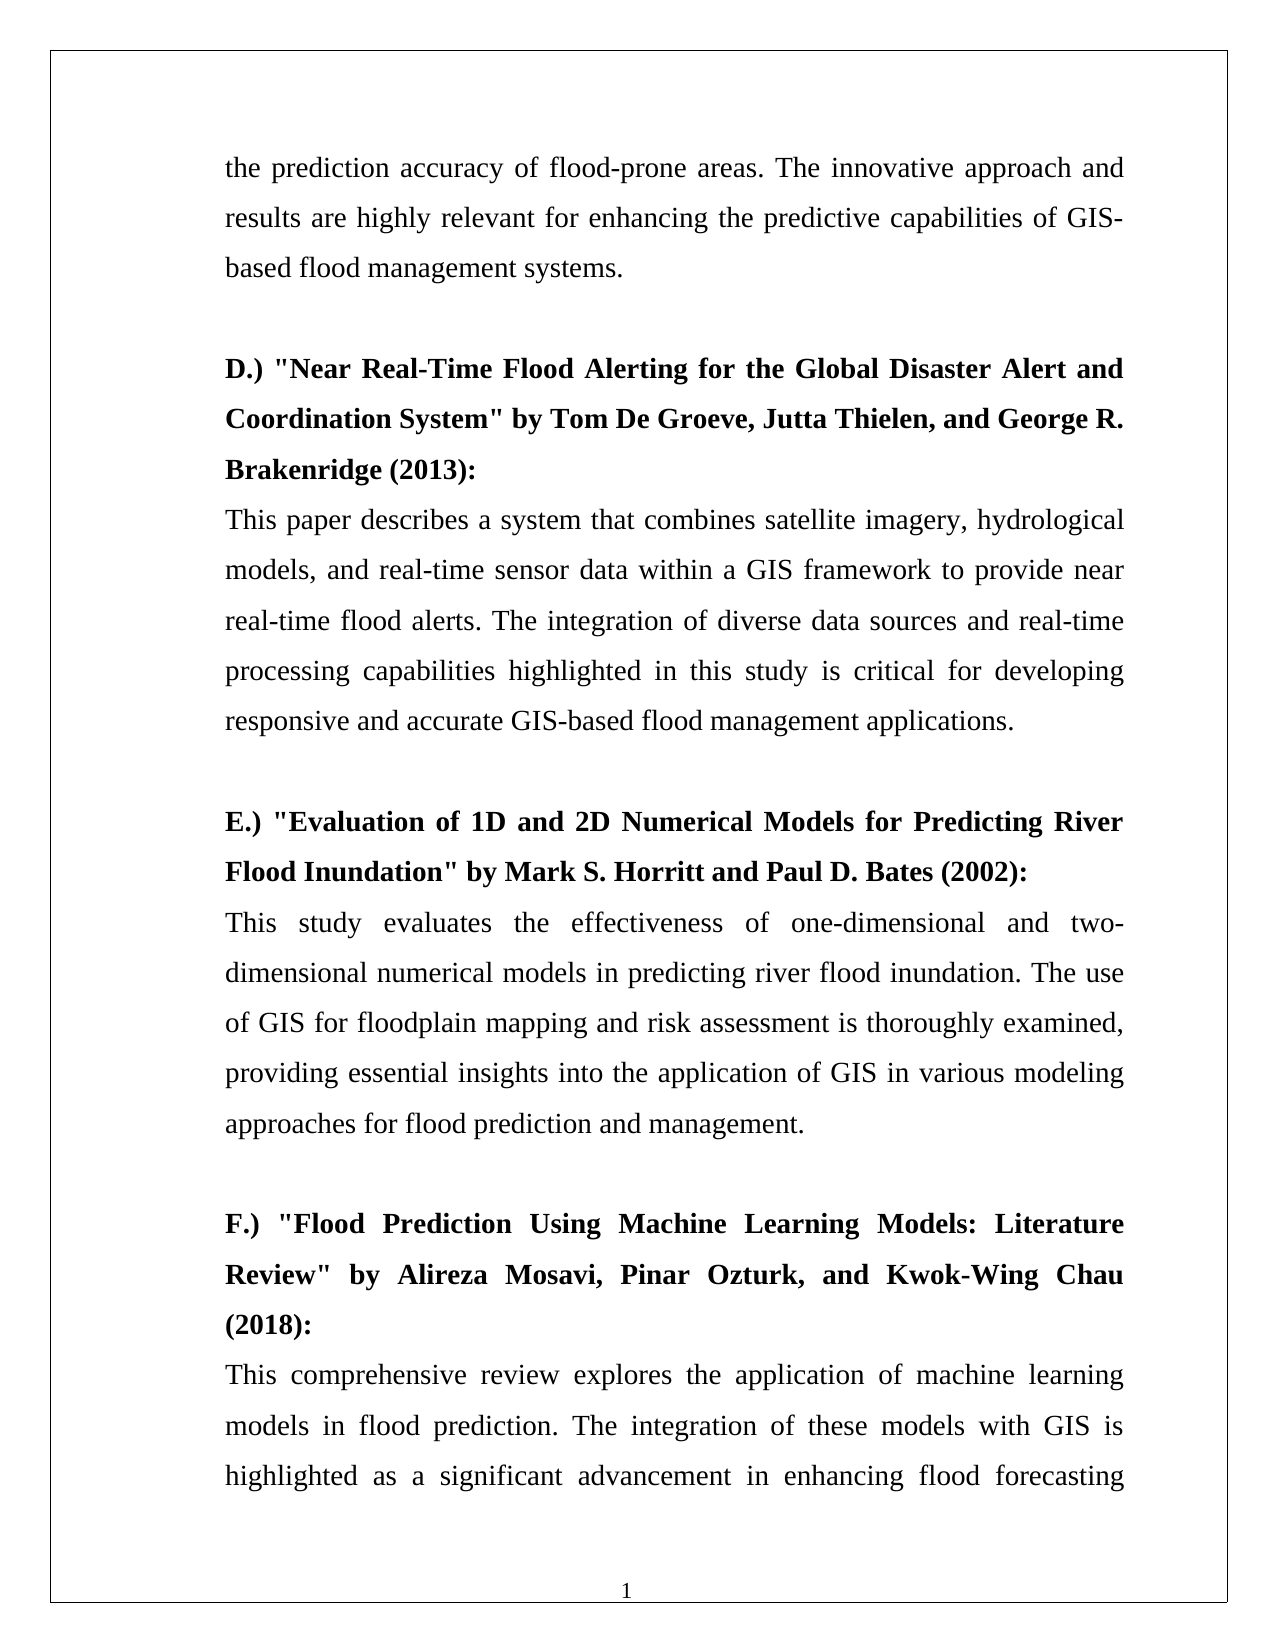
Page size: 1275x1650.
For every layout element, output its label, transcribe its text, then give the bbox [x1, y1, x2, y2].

text This study evaluates the effectiveness of one-dimensional and two-dimensional numerical models in predicting river flood inundation. The use of GIS for floodplain mapping and risk assessment is thoroughly examined, providing essential insights into the application of GIS in various modeling approaches for flood prediction and management. [225, 905, 1125, 1139]
text D.) "Near Real-Time Flood Alerting for the Global Disaster Alert and Coordination System" by Tom De Groeve, Jutta Thielen, and George R. Brakenridge (2013): [225, 351, 1125, 485]
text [225, 1357, 1125, 1492]
text This paper describes a system that combines satellite imagery, hydrological models, and real-time sensor data within a GIS framework to provide near real-time flood alerts. The integration of diverse data sources and real-time processing capabilities highlighted in this study is critical for developing responsive and accurate GIS-based flood management applications. [225, 502, 1125, 737]
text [225, 150, 1125, 284]
text E.) "Evaluation of 1D and 2D Numerical Models for Predicting River Flood Inundation" by Mark S. Horritt and Paul D. Bates (2002): [225, 804, 1125, 888]
text F.) "Flood Prediction Using Machine Learning Models: Literature Review" by Alireza Mosavi, Pinar Ozturk, and Kwok-Wing Chau (2018): [225, 1207, 1125, 1341]
